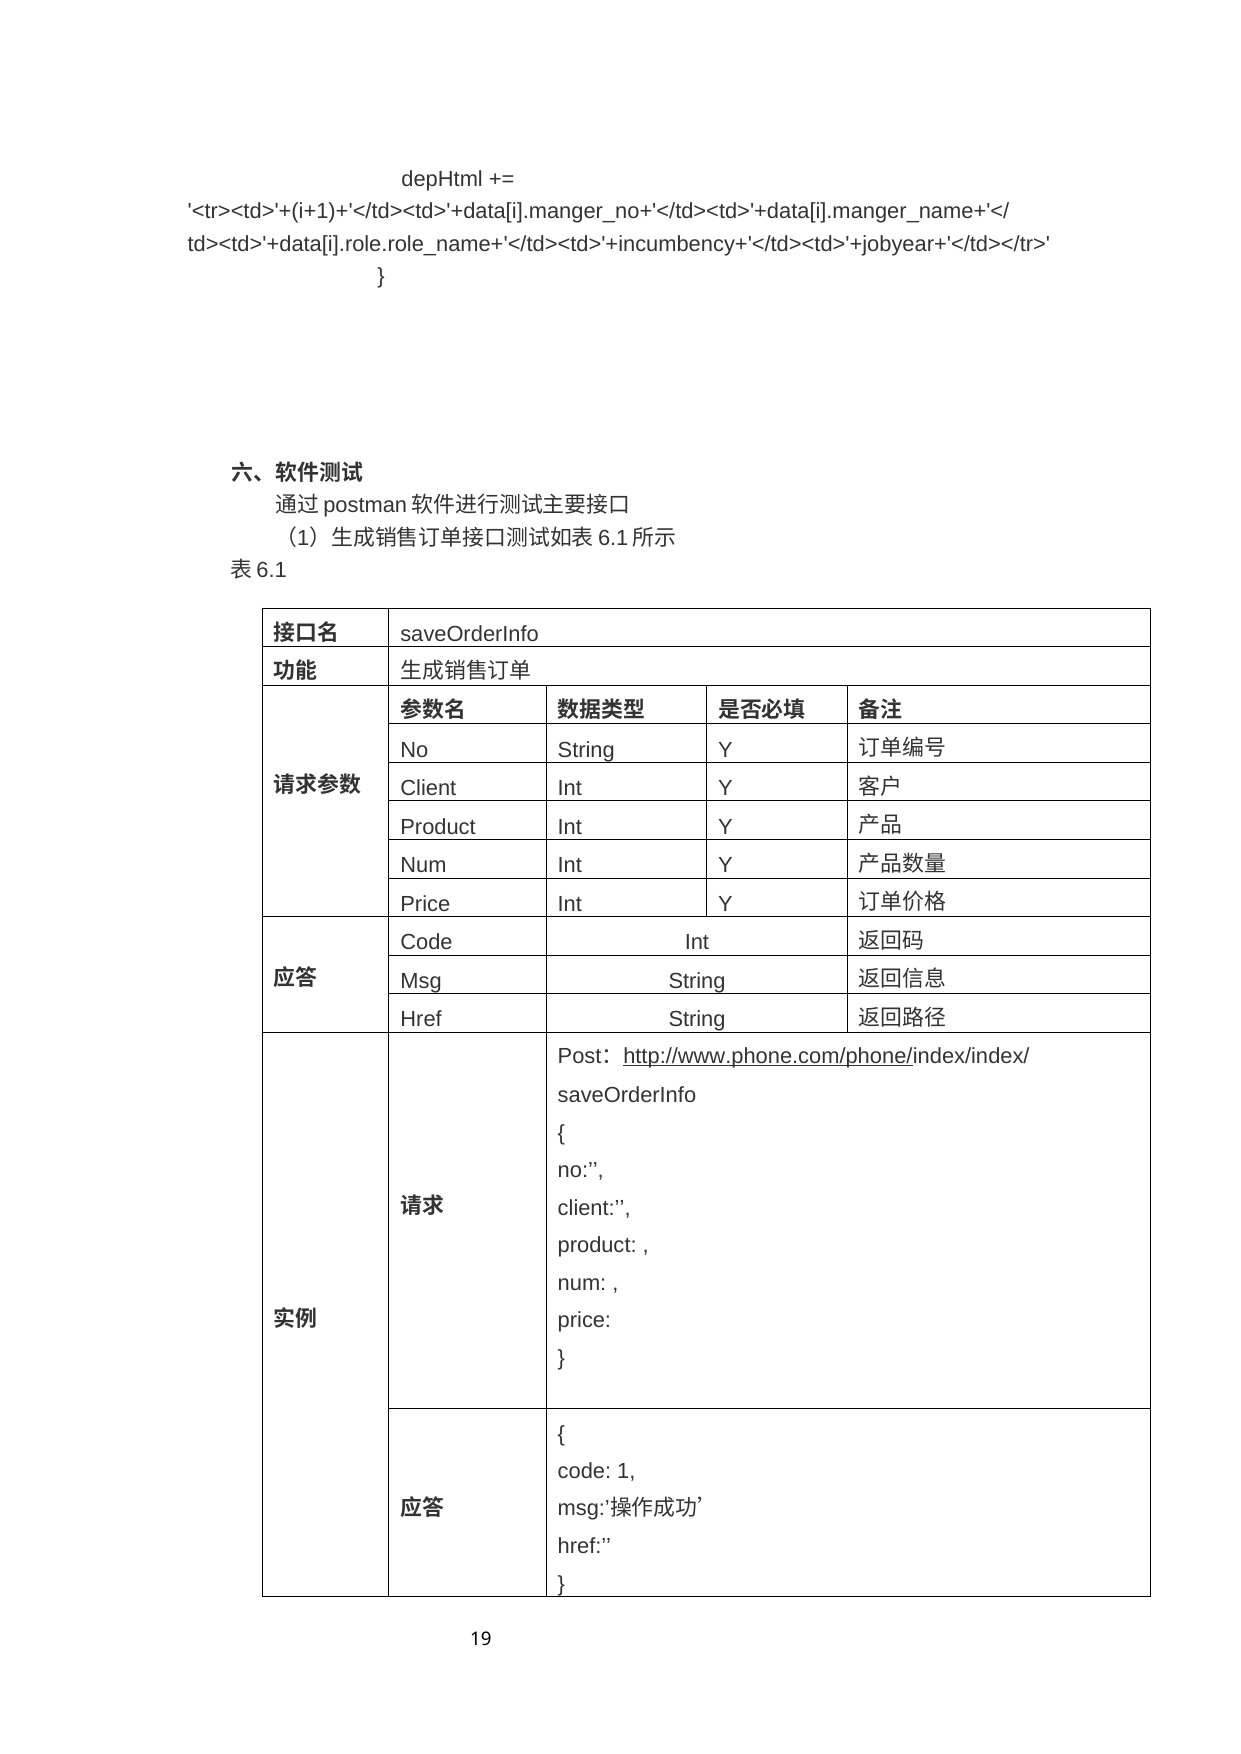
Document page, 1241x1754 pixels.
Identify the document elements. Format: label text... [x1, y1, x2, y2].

table_cell 数据类型 [547, 686, 706, 723]
table_cell String [547, 724, 706, 762]
table_cell 参数名 [389, 686, 546, 723]
table_header 接口名 [263, 609, 388, 646]
table_cell 返回路径 [848, 994, 1150, 1032]
table_cell 是否必填 [707, 686, 847, 723]
table_cell Post：http://www.phone.com/phone/index/index/saveOrderInfo { no:’’, client:’’, product: , num: , price: } [547, 1033, 1150, 1408]
list 生成销售订单接口测试如表6.1所示 [275, 519, 1053, 552]
table_cell Msg [389, 956, 546, 993]
table_cell Int [547, 840, 706, 877]
table_header saveOrderInfo [389, 609, 1150, 646]
table_cell Href [389, 994, 546, 1032]
table_cell 返回码 [848, 917, 1150, 954]
table_cell 产品数量 [848, 840, 1150, 877]
table_cell 产品 [848, 801, 1150, 839]
table_cell Int [547, 763, 706, 800]
table_cell 应答 [389, 1409, 546, 1596]
table_cell Y [707, 763, 847, 800]
table_cell 实例 [263, 1033, 388, 1596]
table_cell 订单价格 [848, 879, 1150, 916]
table_cell 请求 [389, 1033, 546, 1408]
list 通过postman软件进行测试主要接口 [231, 487, 1053, 519]
table_cell Price [389, 879, 546, 916]
table_cell Num [389, 840, 546, 877]
table_cell 订单编号 [848, 724, 1150, 762]
table_cell 生成销售订单 [389, 647, 1150, 685]
table_cell Client [389, 763, 546, 800]
table_cell { code: 1, msg:’操作成功’ href:’’ } [547, 1409, 1150, 1596]
table_cell Int [547, 801, 706, 839]
table_cell 请求参数 [263, 686, 388, 916]
table_cell Y [707, 801, 847, 839]
table_cell No [389, 724, 546, 762]
table_cell Int [547, 917, 847, 954]
table_cell 应答 [263, 917, 388, 1032]
table_cell 功能 [263, 647, 388, 685]
table_cell Int [547, 879, 706, 916]
text 六、软件测试 [187, 454, 1053, 487]
table_cell Y [707, 724, 847, 762]
table_cell Product [389, 801, 546, 839]
table_cell Y [707, 879, 847, 916]
text depHtml += '<tr><td>'+(i+1)+'</td><td>'+data[i].manger_no+'</td><td>'+data[i].manger_name+'</td><td>'+data[i].role.role_name+'</td><td>'+incumbency+'</td><td>'+jobyear+'</td></tr>' [187, 162, 1053, 259]
table_cell String [547, 994, 847, 1032]
table_cell 备注 [848, 686, 1150, 723]
table_cell Code [389, 917, 546, 954]
text } [187, 259, 1053, 292]
list 表6.1 [187, 552, 1053, 584]
table_cell String [547, 956, 847, 993]
table_cell Y [707, 840, 847, 877]
table_cell 客户 [848, 763, 1150, 800]
table_cell 返回信息 [848, 956, 1150, 993]
